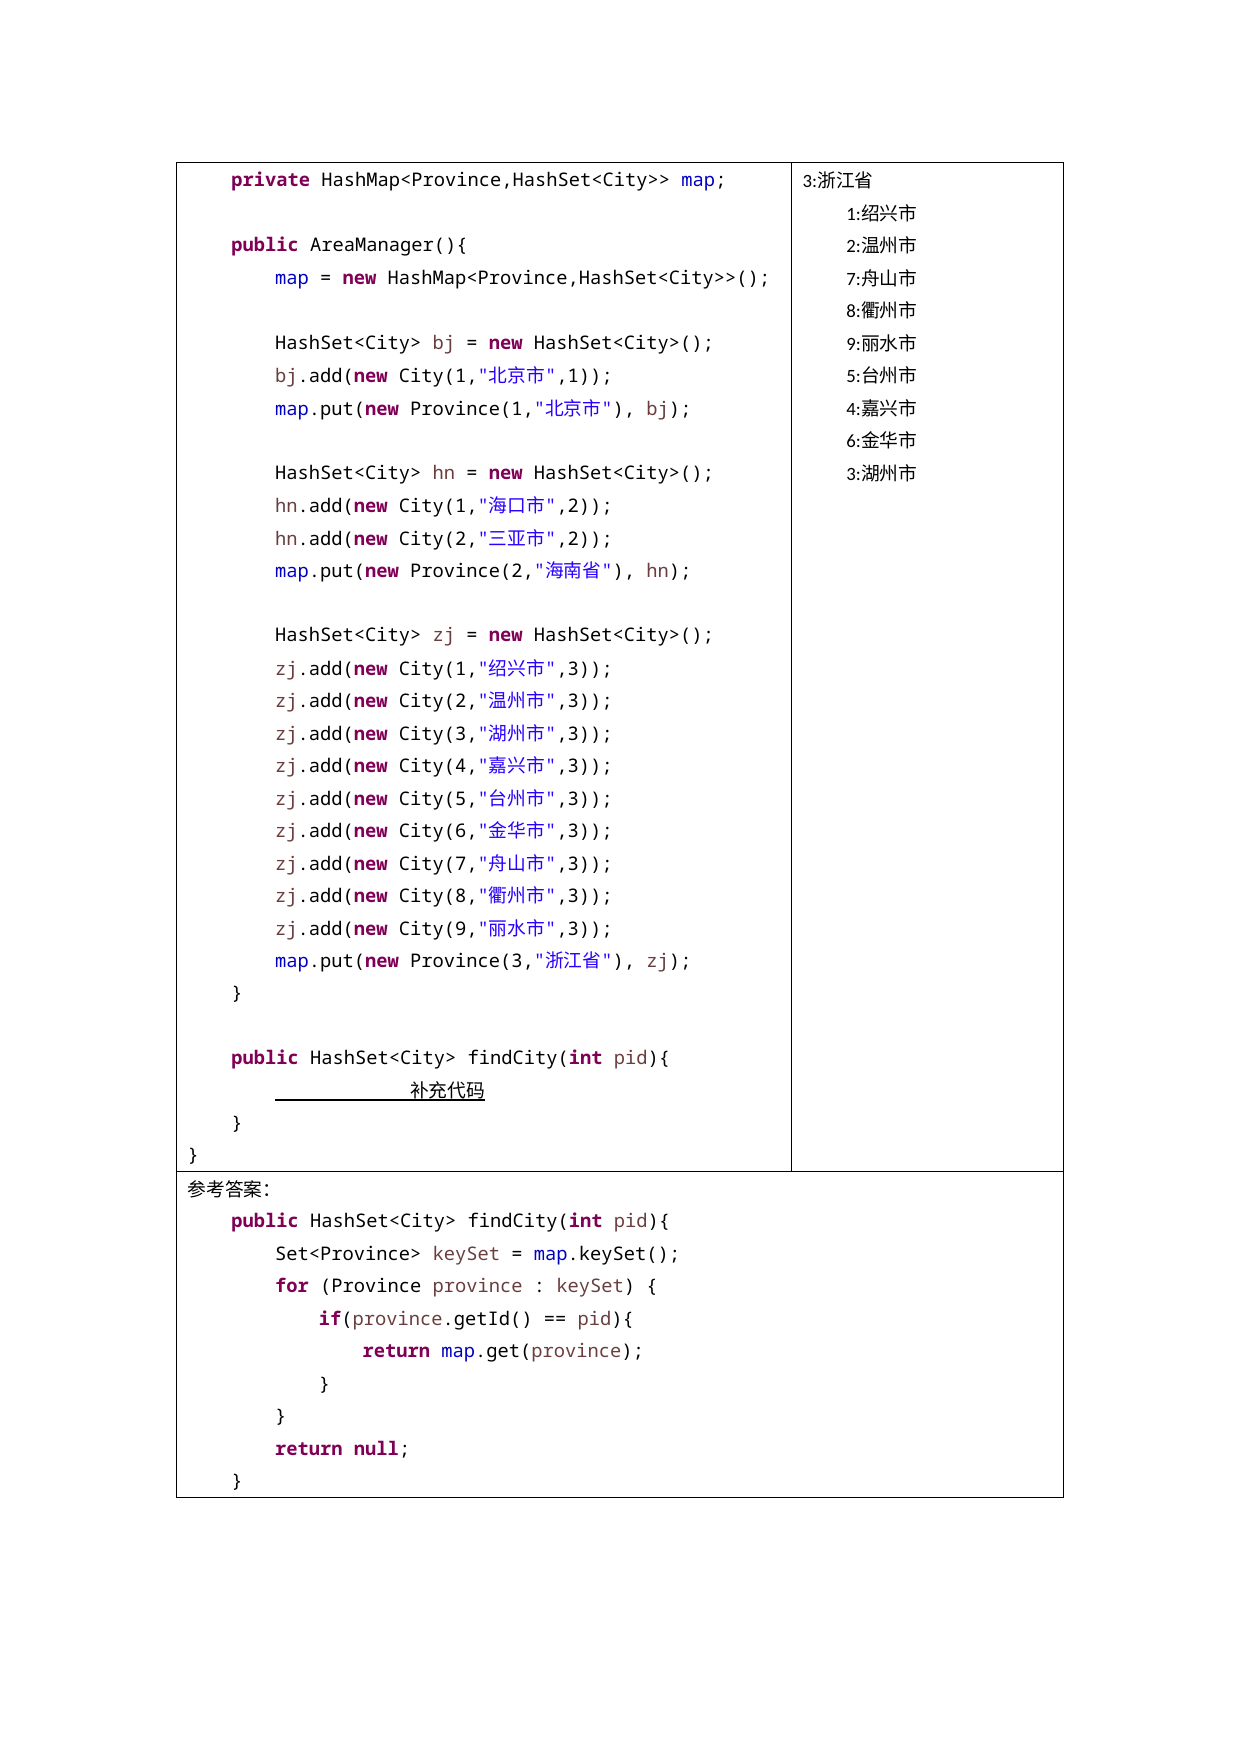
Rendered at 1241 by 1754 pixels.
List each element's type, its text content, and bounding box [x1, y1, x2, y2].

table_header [792, 163, 1063, 1171]
table_cell 参考答案： public HashSet<City> findCity(int pid){ Set<Province> keySet = map.keySet(); for (Province province : keySet) { if(province.getId() == pid){ return map.get(province); } } return null; } [177, 1172, 1063, 1497]
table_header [177, 163, 791, 1171]
